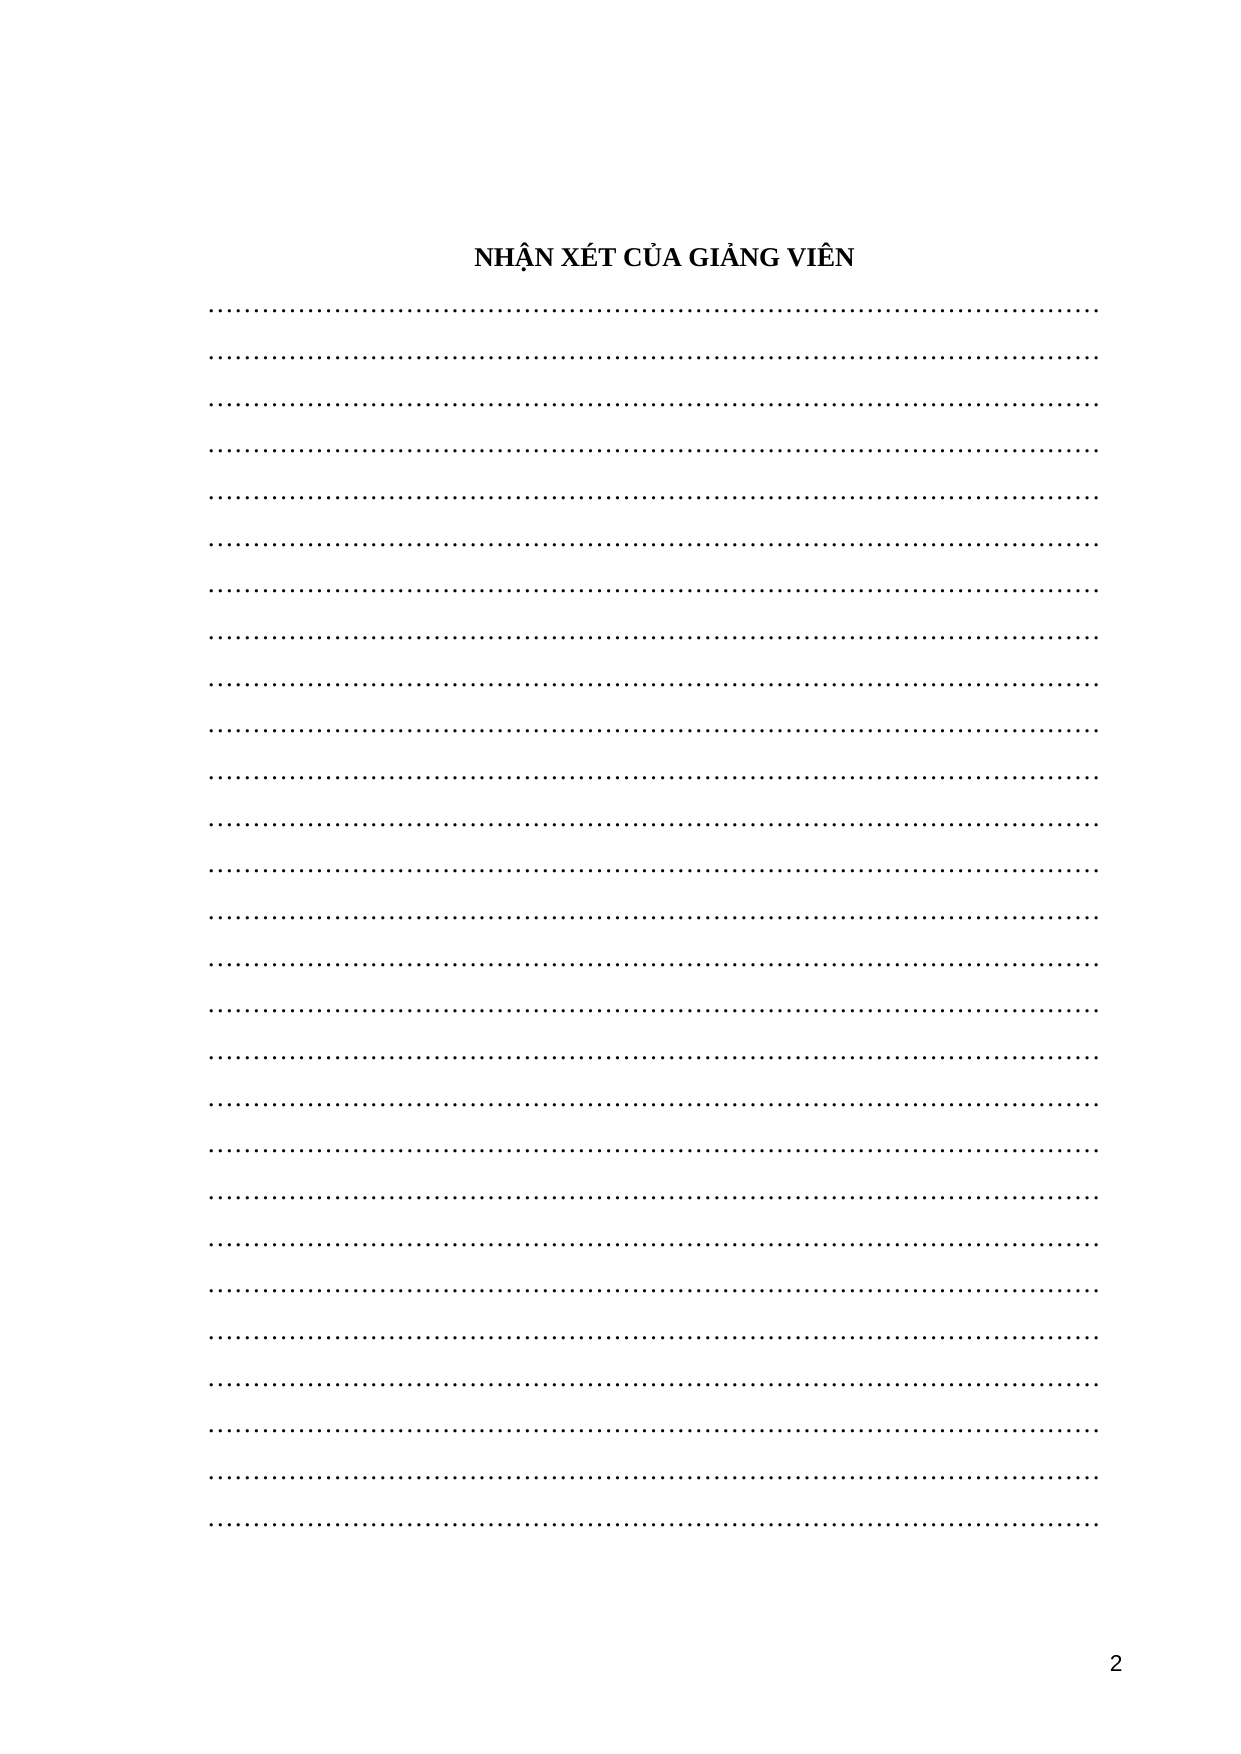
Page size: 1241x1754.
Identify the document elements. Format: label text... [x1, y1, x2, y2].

text ……………………………………………………………………………………………………………………………………………………………………………………………………………………………………………………………………………………………………………………………………………………………………………………………………………………………………………………………………………………………………………………………………………………………………………………………………………………………………………………………………………………………………………………………………………………………………………………………………………………………………………………………………………………………………………………………………………………………………………………………………………………………………………………………………………………………………………………………………………………………………………………………………………………………………………………………………………………………………………………………………………………………………………………………………………………………………………………………………………………………………………………………………………………………………………………………………………………………………………………………………………………………………………………………………………………………………………………………………………………………………………………………………………………………………………………………………………………………………………………………………………………………………………………………………………………………………………………………………………………………………………………………………………………………………………………………………………………………………………………………………………………………………………………………………………………………………………………………………… [207, 288, 1122, 1532]
text NHẬN XÉT CỦA GIẢNG VIÊN [207, 241, 1122, 272]
